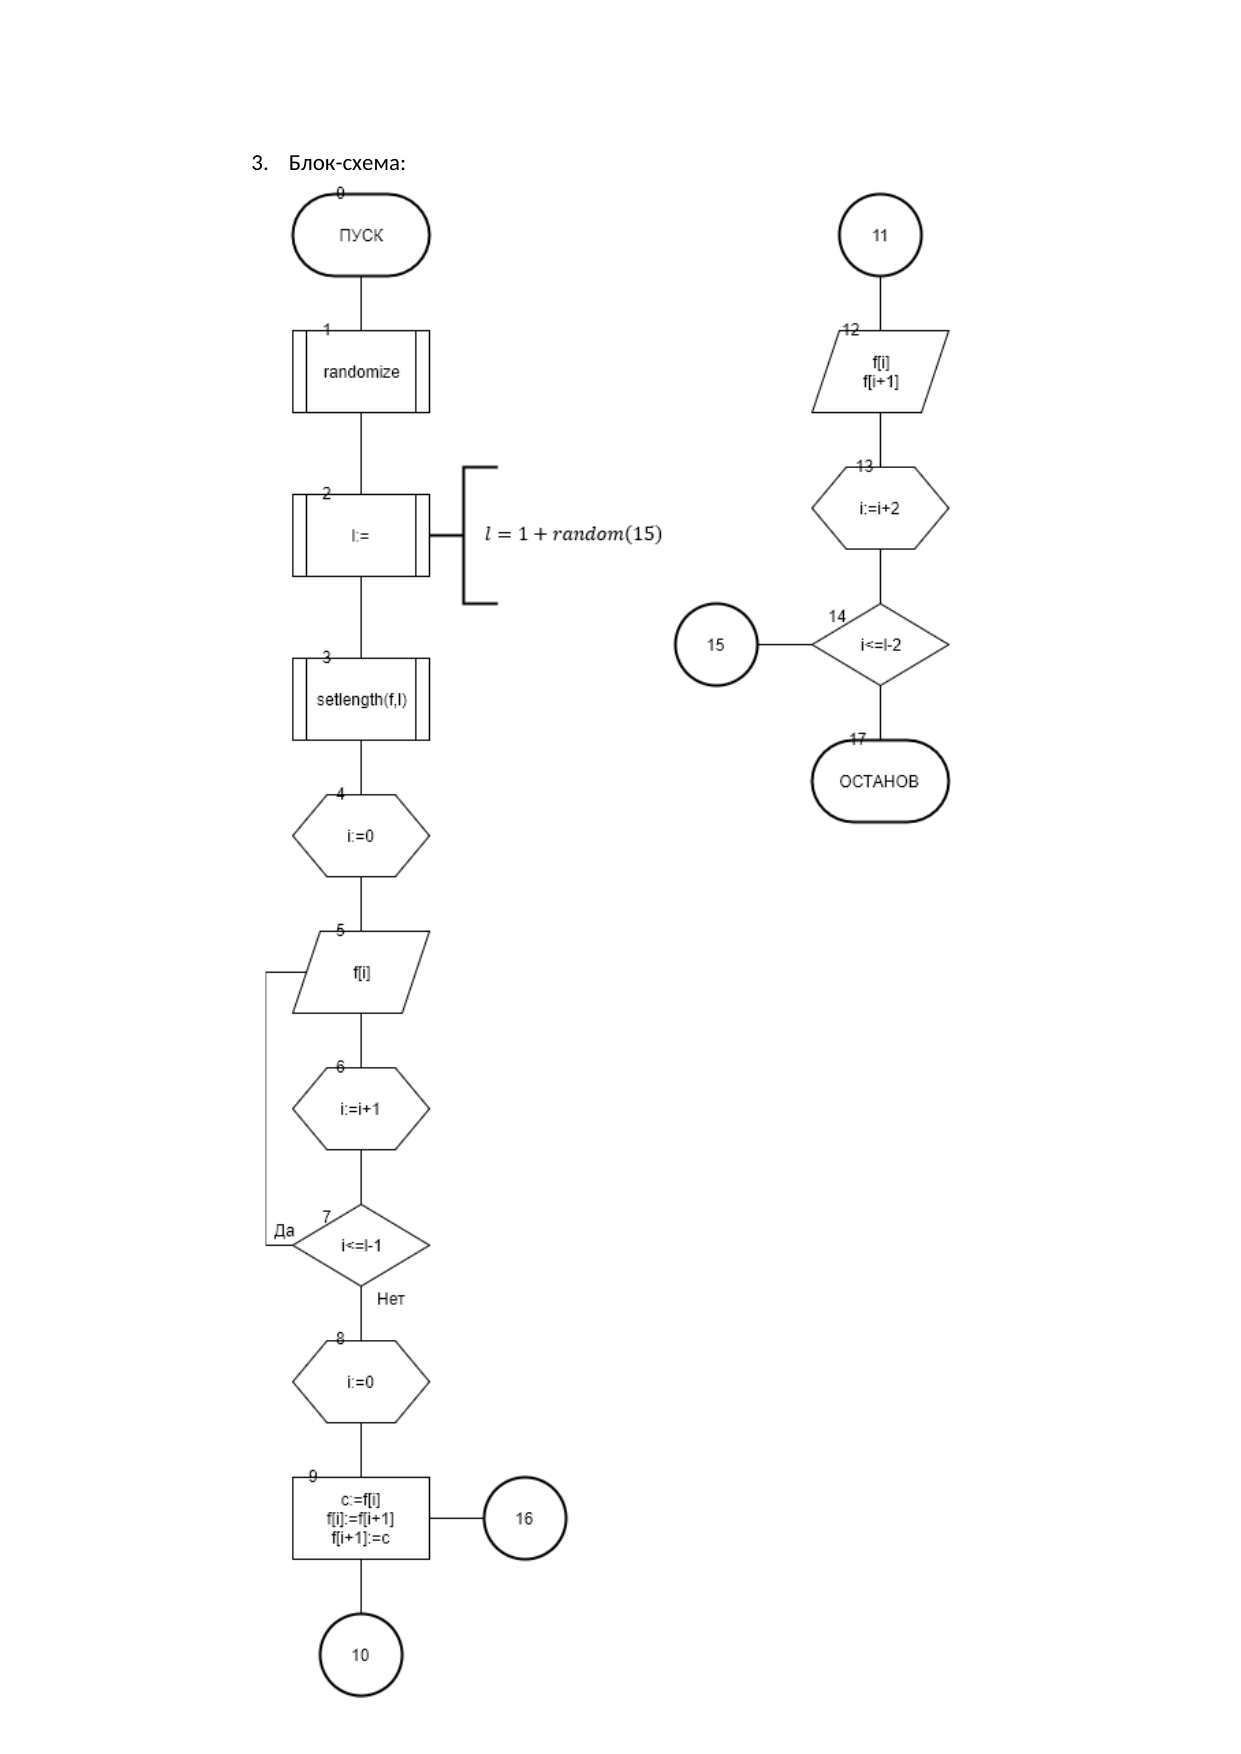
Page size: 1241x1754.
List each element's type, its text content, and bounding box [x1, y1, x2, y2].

list Блок-схема: [251, 148, 1152, 176]
